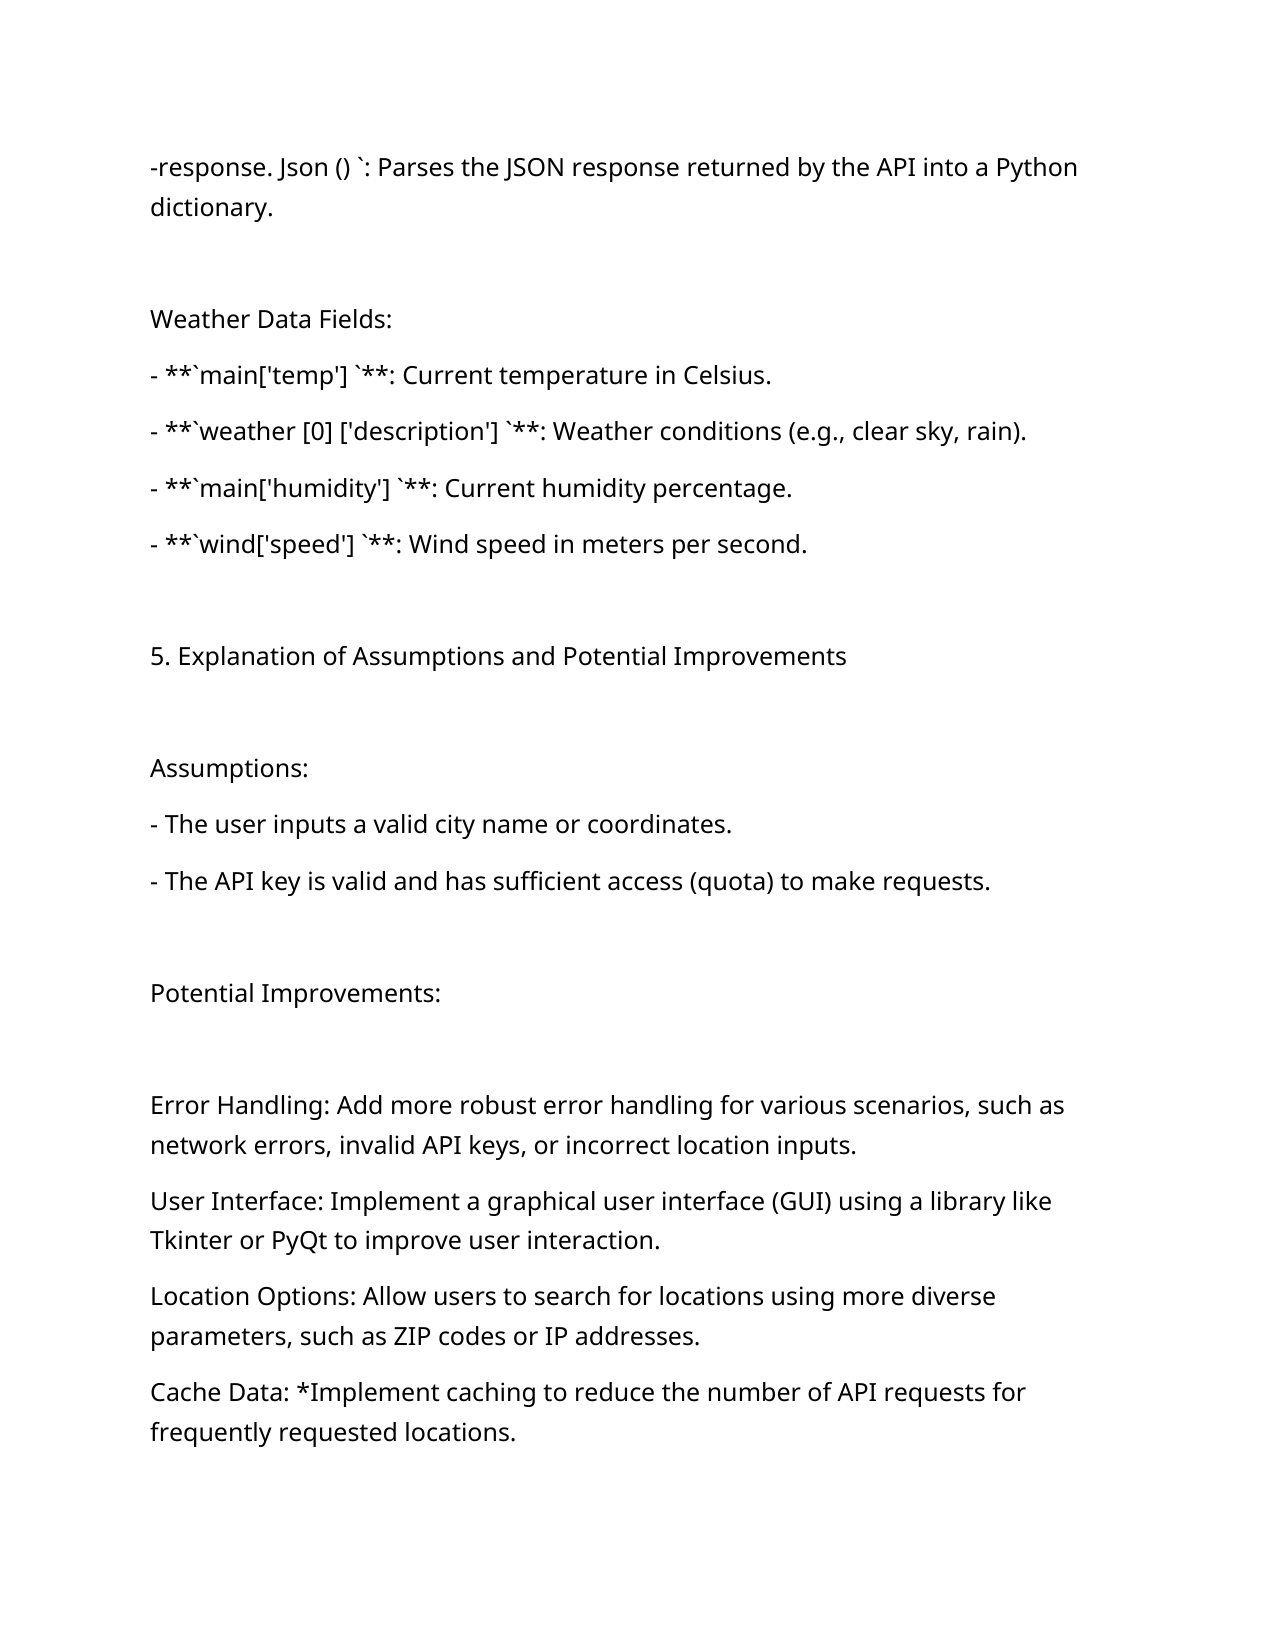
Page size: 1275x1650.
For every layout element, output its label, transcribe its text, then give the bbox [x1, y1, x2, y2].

text Cache Data: *Implement caching to reduce the number of API requests for frequently requested locations. [150, 1375, 1125, 1448]
text - **`weather [0] ['description'] `**: Weather conditions (e.g., clear sky, rain). [150, 414, 1125, 448]
text -response. Json () `: Parses the JSON response returned by the API into a Python dictionary. [150, 150, 1125, 223]
text - **`wind['speed'] `**: Wind speed in meters per second. [150, 526, 1125, 560]
text Error Handling: Add more robust error handling for various scenarios, such as network errors, invalid API keys, or incorrect location inputs. [150, 1088, 1125, 1161]
text Location Options: Allow users to search for locations using more diverse parameters, such as ZIP codes or IP addresses. [150, 1279, 1125, 1353]
text - **`main['humidity'] `**: Current humidity percentage. [150, 470, 1125, 504]
text 5. Explanation of Assumptions and Potential Improvements [150, 639, 1125, 673]
text - **`main['temp'] `**: Current temperature in Celsius. [150, 358, 1125, 392]
text Potential Improvements: [150, 976, 1125, 1009]
text User Interface: Implement a graphical user interface (GUI) using a library like Tkinter or PyQt to improve user interaction. [150, 1183, 1125, 1257]
text - The API key is valid and has sufficient access (quota) to make requests. [150, 863, 1125, 897]
text - The user inputs a valid city name or coordinates. [150, 807, 1125, 841]
text Assumptions: [150, 751, 1125, 785]
text Weather Data Fields: [150, 302, 1125, 336]
